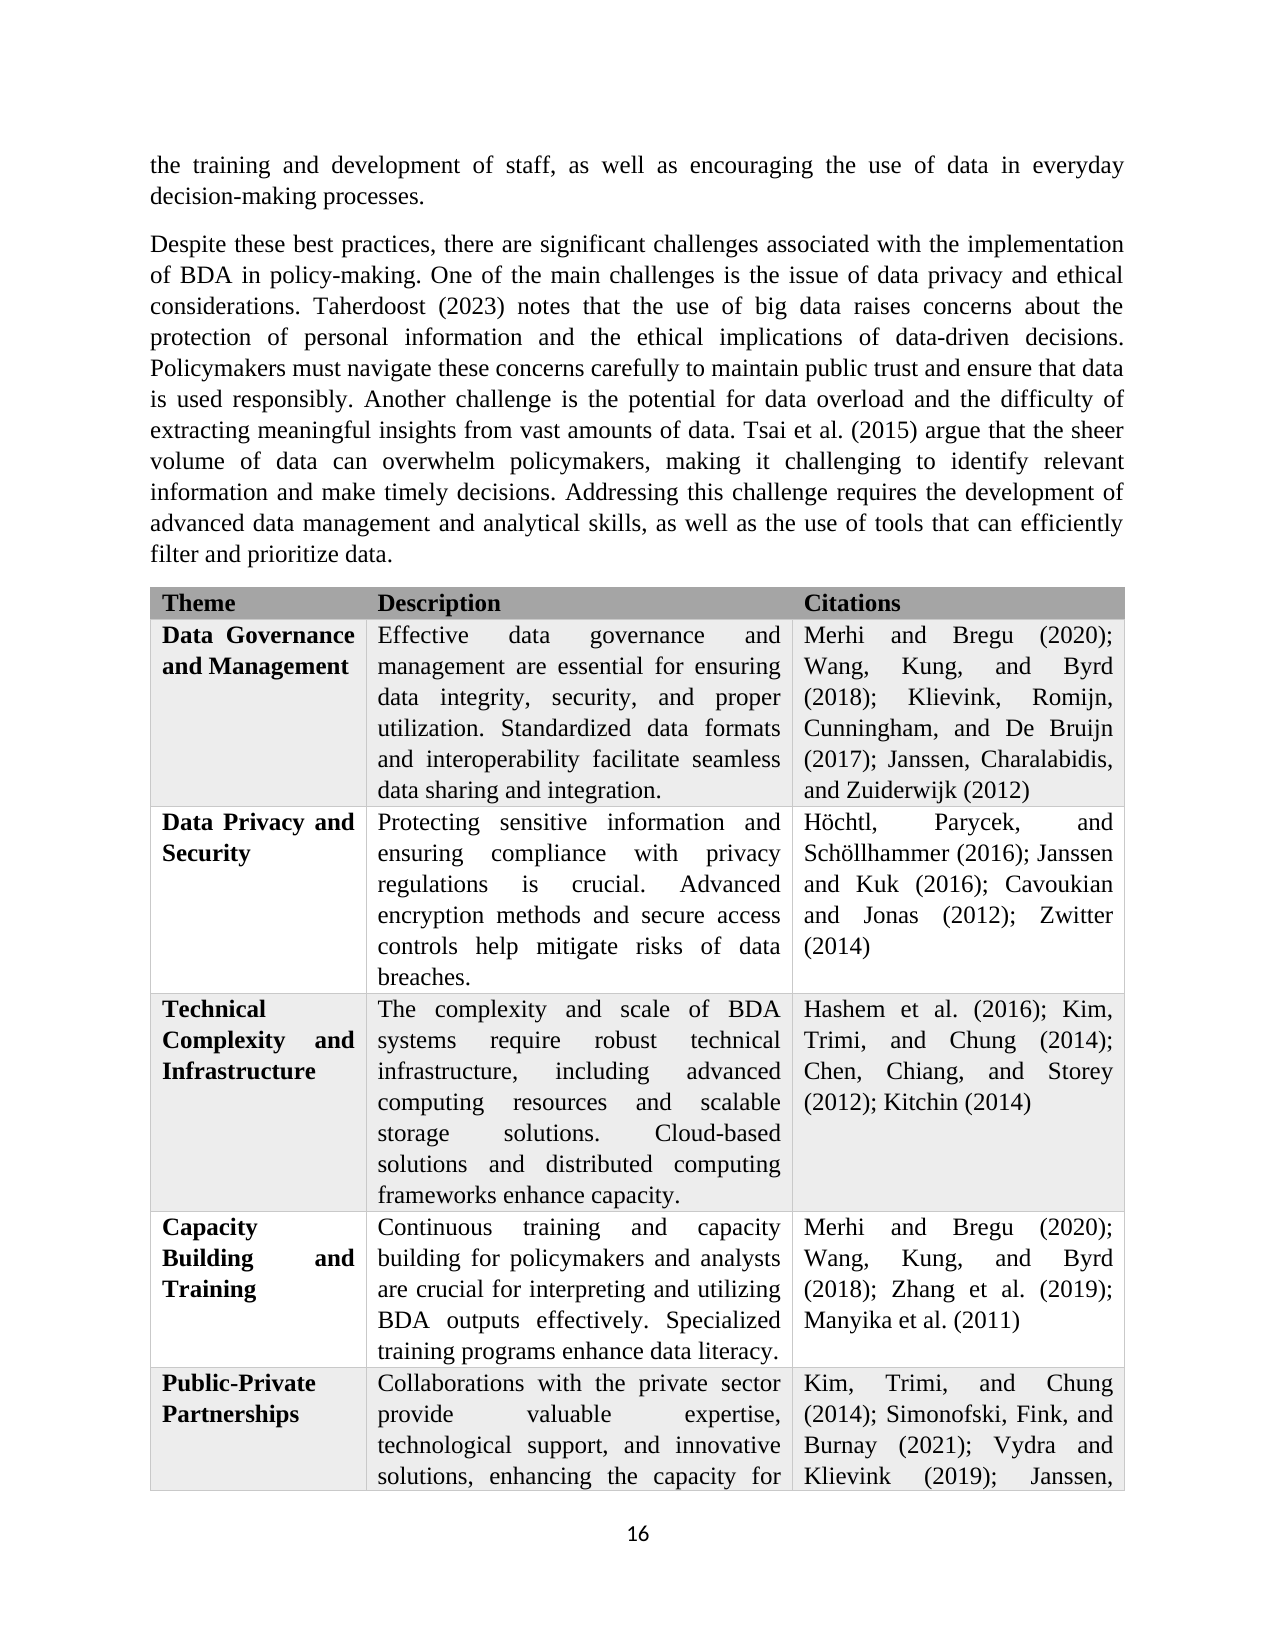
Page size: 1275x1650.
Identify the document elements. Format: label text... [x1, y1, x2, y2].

table_cell Merhi and Bregu (2020); Wang, Kung, and Byrd (2018); Zhang et al. (2019); Manyika et al. (2011) [793, 1212, 1124, 1367]
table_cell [367, 1368, 792, 1490]
table_cell The complexity and scale of BDA systems require robust technical infrastructure, including advanced computing resources and scalable storage solutions. Cloud-based solutions and distributed computing frameworks enhance capacity. [367, 994, 792, 1211]
table_cell Technical Complexity and Infrastructure [151, 994, 366, 1211]
table_cell Merhi and Bregu (2020); Wang, Kung, and Byrd (2018); Klievink, Romijn, Cunningham, and De Bruijn (2017); Janssen, Charalabidis, and Zuiderwijk (2012) [793, 620, 1124, 806]
table_cell Hashem et al. (2016); Kim, Trimi, and Chung (2014); Chen, Chiang, and Storey (2012); Kitchin (2014) [793, 994, 1124, 1211]
table_cell Protecting sensitive information and ensuring compliance with privacy regulations is crucial. Advanced encryption methods and secure access controls help mitigate risks of data breaches. [367, 807, 792, 993]
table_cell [151, 1368, 366, 1490]
table_header Description [367, 588, 792, 619]
table_cell Höchtl, Parycek, and Schöllhammer (2016); Janssen and Kuk (2016); Cavoukian and Jonas (2012); Zwitter (2014) [793, 807, 1124, 993]
table_header Theme [151, 588, 366, 619]
table_cell Capacity Building and Training [151, 1212, 366, 1367]
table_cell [793, 1368, 1124, 1490]
table_header Citations [793, 588, 1124, 619]
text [150, 150, 1125, 210]
table_cell Continuous training and capacity building for policymakers and analysts are crucial for interpreting and utilizing BDA outputs effectively. Specialized training programs enhance data literacy. [367, 1212, 792, 1367]
table_cell Data Governance and Management [151, 620, 366, 806]
text Despite these best practices, there are significant challenges associated with the implementation of BDA in policy-making. One of the main challenges is the issue of data privacy and ethical considerations. Taherdoost (2023) notes that the use of big data raises concerns about the protection of personal information and the ethical implications of data-driven decisions. Policymakers must navigate these concerns carefully to maintain public trust and ensure that data is used responsibly. Another challenge is the potential for data overload and the difficulty of extracting meaningful insights from vast amounts of data. Tsai et al. (2015) argue that the sheer volume of data can overwhelm policymakers, making it challenging to identify relevant information and make timely decisions. Addressing this challenge requires the development of advanced data management and analytical skills, as well as the use of tools that can efficiently filter and prioritize data. [150, 229, 1125, 568]
table_cell Data Privacy and Security [151, 807, 366, 993]
table_cell Effective data governance and management are essential for ensuring data integrity, security, and proper utilization. Standardized data formats and interoperability facilitate seamless data sharing and integration. [367, 620, 792, 806]
